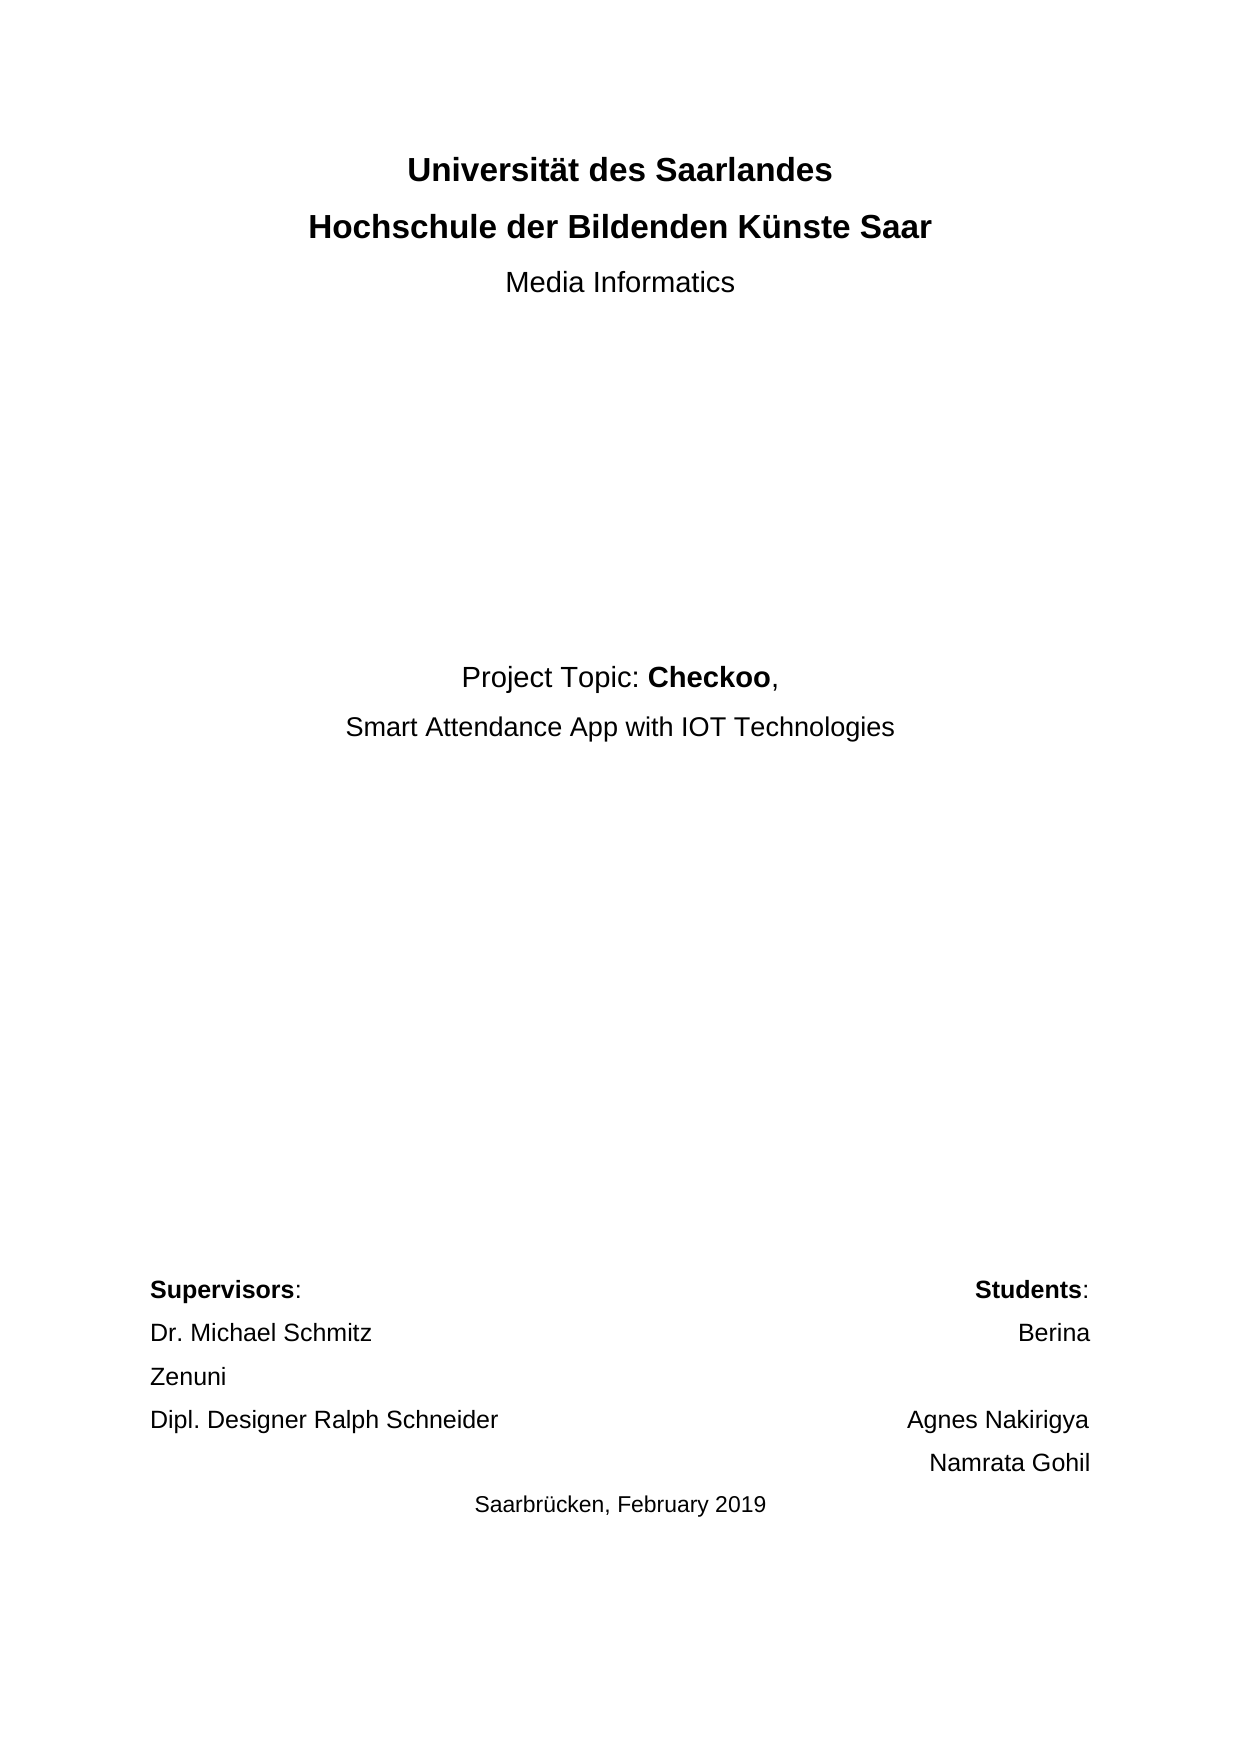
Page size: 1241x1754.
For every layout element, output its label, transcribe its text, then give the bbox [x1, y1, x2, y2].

text Dipl. Designer Ralph Schneider Agnes Nakirigya [150, 1404, 1090, 1433]
text Project Topic: Checkoo, [150, 661, 1090, 694]
text Namrata Gohil [150, 1448, 1090, 1476]
text Universität des Saarlandes [150, 150, 1090, 188]
text Supervisors: Students: [150, 1275, 1090, 1304]
text Hochschule der Bildenden Künste Saar [150, 208, 1090, 246]
text Saarbrücken, February 2019 [150, 1491, 1090, 1517]
text Media Informatics [150, 265, 1090, 299]
text Smart Attendance App with IOT Technologies [150, 711, 1090, 742]
text Dr. Michael Schmitz Berina Zenuni [150, 1318, 1090, 1390]
